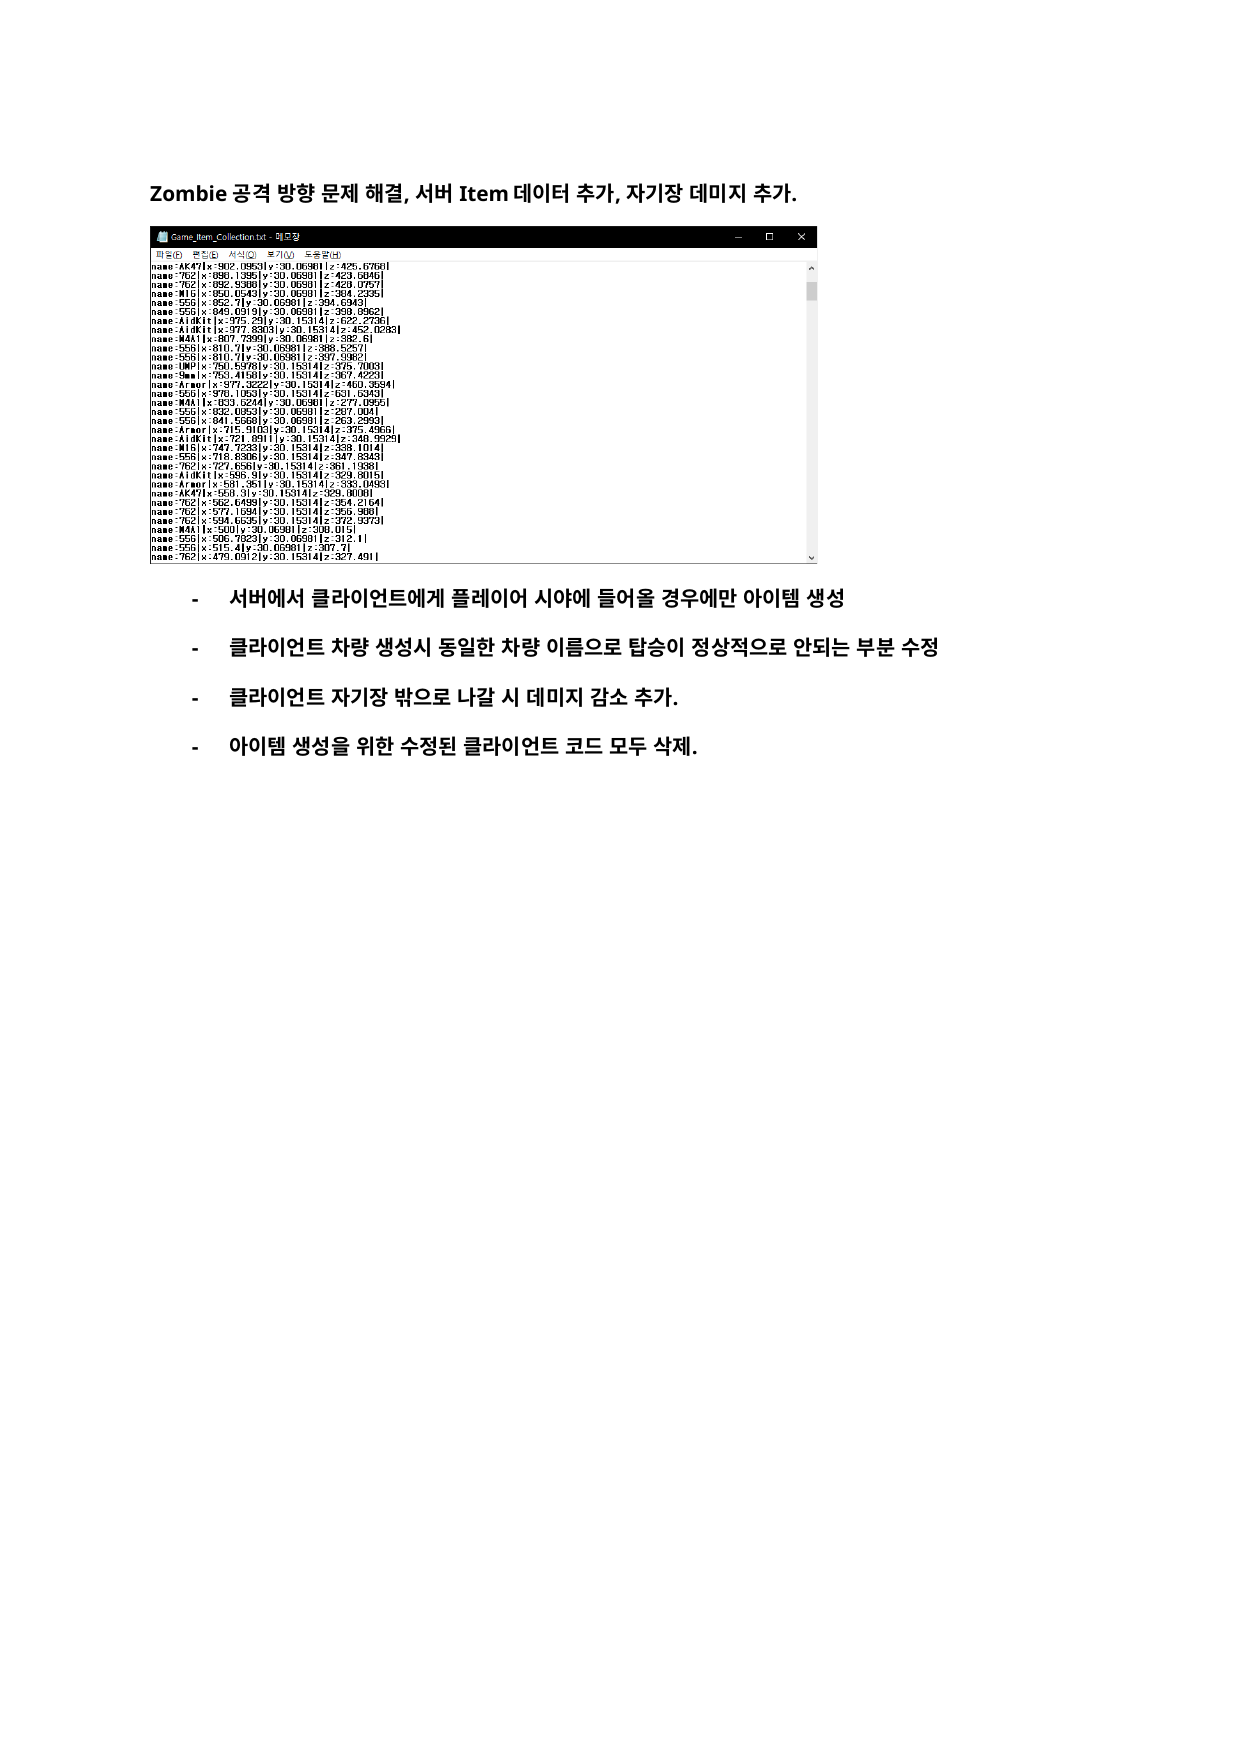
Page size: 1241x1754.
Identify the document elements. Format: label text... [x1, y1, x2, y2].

text Zombie 공격 방향 문제 해결, 서버 Item데이터 추가, 자기장 데미지 추가. [150, 177, 1090, 207]
list 클라이언트 자기장 밖으로 나갈 시 데미지 감소 추가. [192, 681, 1090, 711]
list 서버에서 클라이언트에게 플레이어 시야에 들어올 경우에만 아이템 생성 [192, 582, 1090, 612]
picture [150, 226, 818, 564]
list 아이템 생성을 위한 수정된 클라이언트 코드 모두 삭제. [192, 730, 1090, 761]
list 클라이언트 차량 생성시 동일한 차량 이름으로 탑승이 정상적으로 안되는 부분 수정 [192, 631, 1090, 662]
